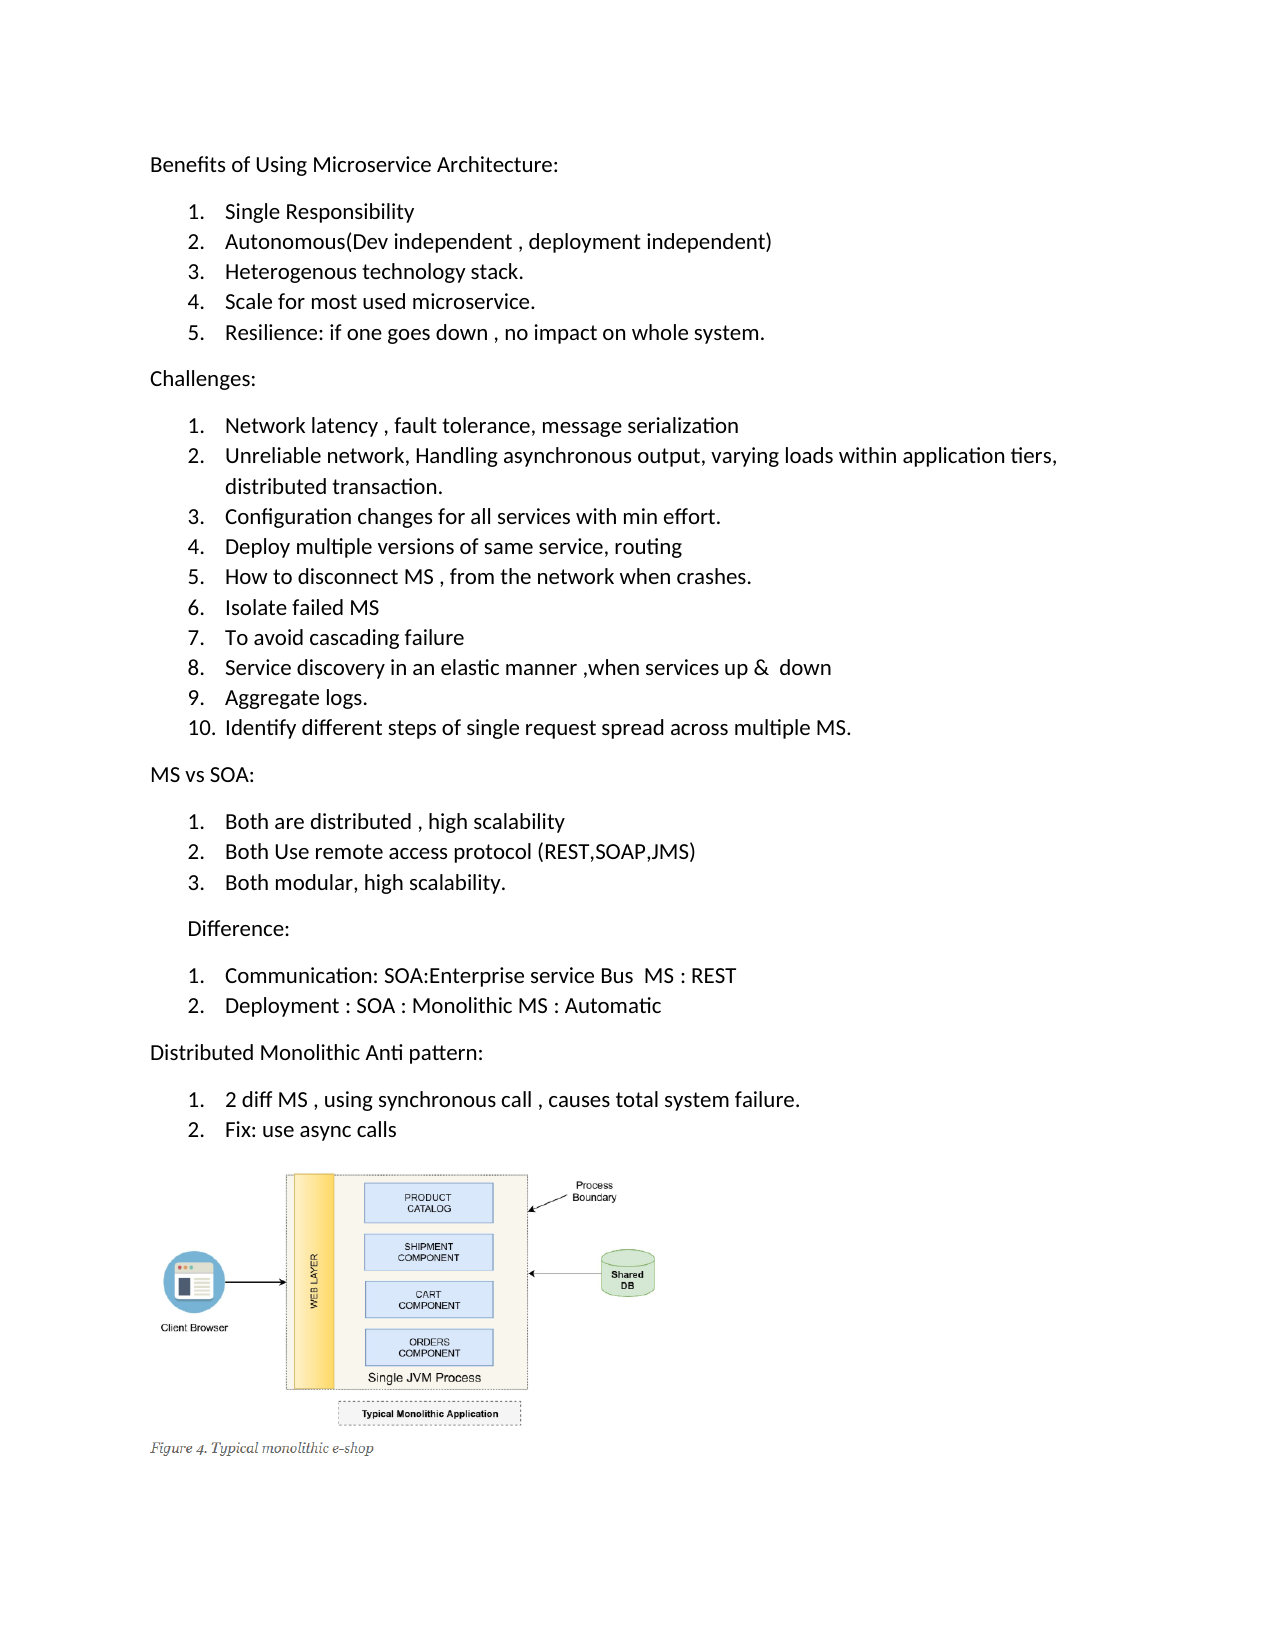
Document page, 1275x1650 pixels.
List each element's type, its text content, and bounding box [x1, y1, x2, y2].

list Unreliable network, Handling asynchronous output, varying loads within application tiers, distributed transaction. [187, 442, 1125, 500]
list To avoid cascading failure [187, 623, 1125, 651]
text Distributed Monolithic Anti pattern: [150, 1038, 1125, 1067]
list How to disconnect MS , from the network when crashes. [187, 562, 1125, 591]
list Heterogenous technology stack. [187, 257, 1125, 285]
text MS vs SOA: [150, 760, 1125, 788]
text Difference: [187, 914, 1125, 943]
list Fix: use async calls [187, 1116, 1125, 1144]
list Both are distributed , high scalability [187, 807, 1125, 835]
list 2 diff MS , using synchronous call , causes total system failure. [187, 1085, 1125, 1113]
list Deploy multiple versions of same service, routing [187, 532, 1125, 560]
list Autonomous(Dev independent , deployment independent) [187, 227, 1125, 255]
list Identify different steps of single request spread across multiple MS. [187, 713, 1125, 742]
list Both modular, high scalability. [187, 868, 1125, 896]
list Network latency , fault tolerance, message serialization [187, 411, 1125, 439]
text Benefits of Using Microservice Architecture: [150, 150, 1125, 178]
text Challenges: [150, 364, 1125, 393]
list Isolate failed MS [187, 593, 1125, 621]
list Service discovery in an elastic manner ,when services up & down [187, 653, 1125, 681]
list Aggregate logs. [187, 683, 1125, 711]
list Resilience: if one goes down , no impact on whole system. [187, 318, 1125, 346]
list Configuration changes for all services with min effort. [187, 502, 1125, 530]
list Deployment : SOA : Monolithic MS : Automatic [187, 992, 1125, 1020]
list Communication: SOA:Enterprise service Bus MS : REST [187, 961, 1125, 989]
list Single Responsibility [187, 197, 1125, 225]
picture [150, 1162, 665, 1461]
list Both Use remote access protocol (REST,SOAP,JMS) [187, 837, 1125, 866]
list Scale for most used microservice. [187, 287, 1125, 316]
